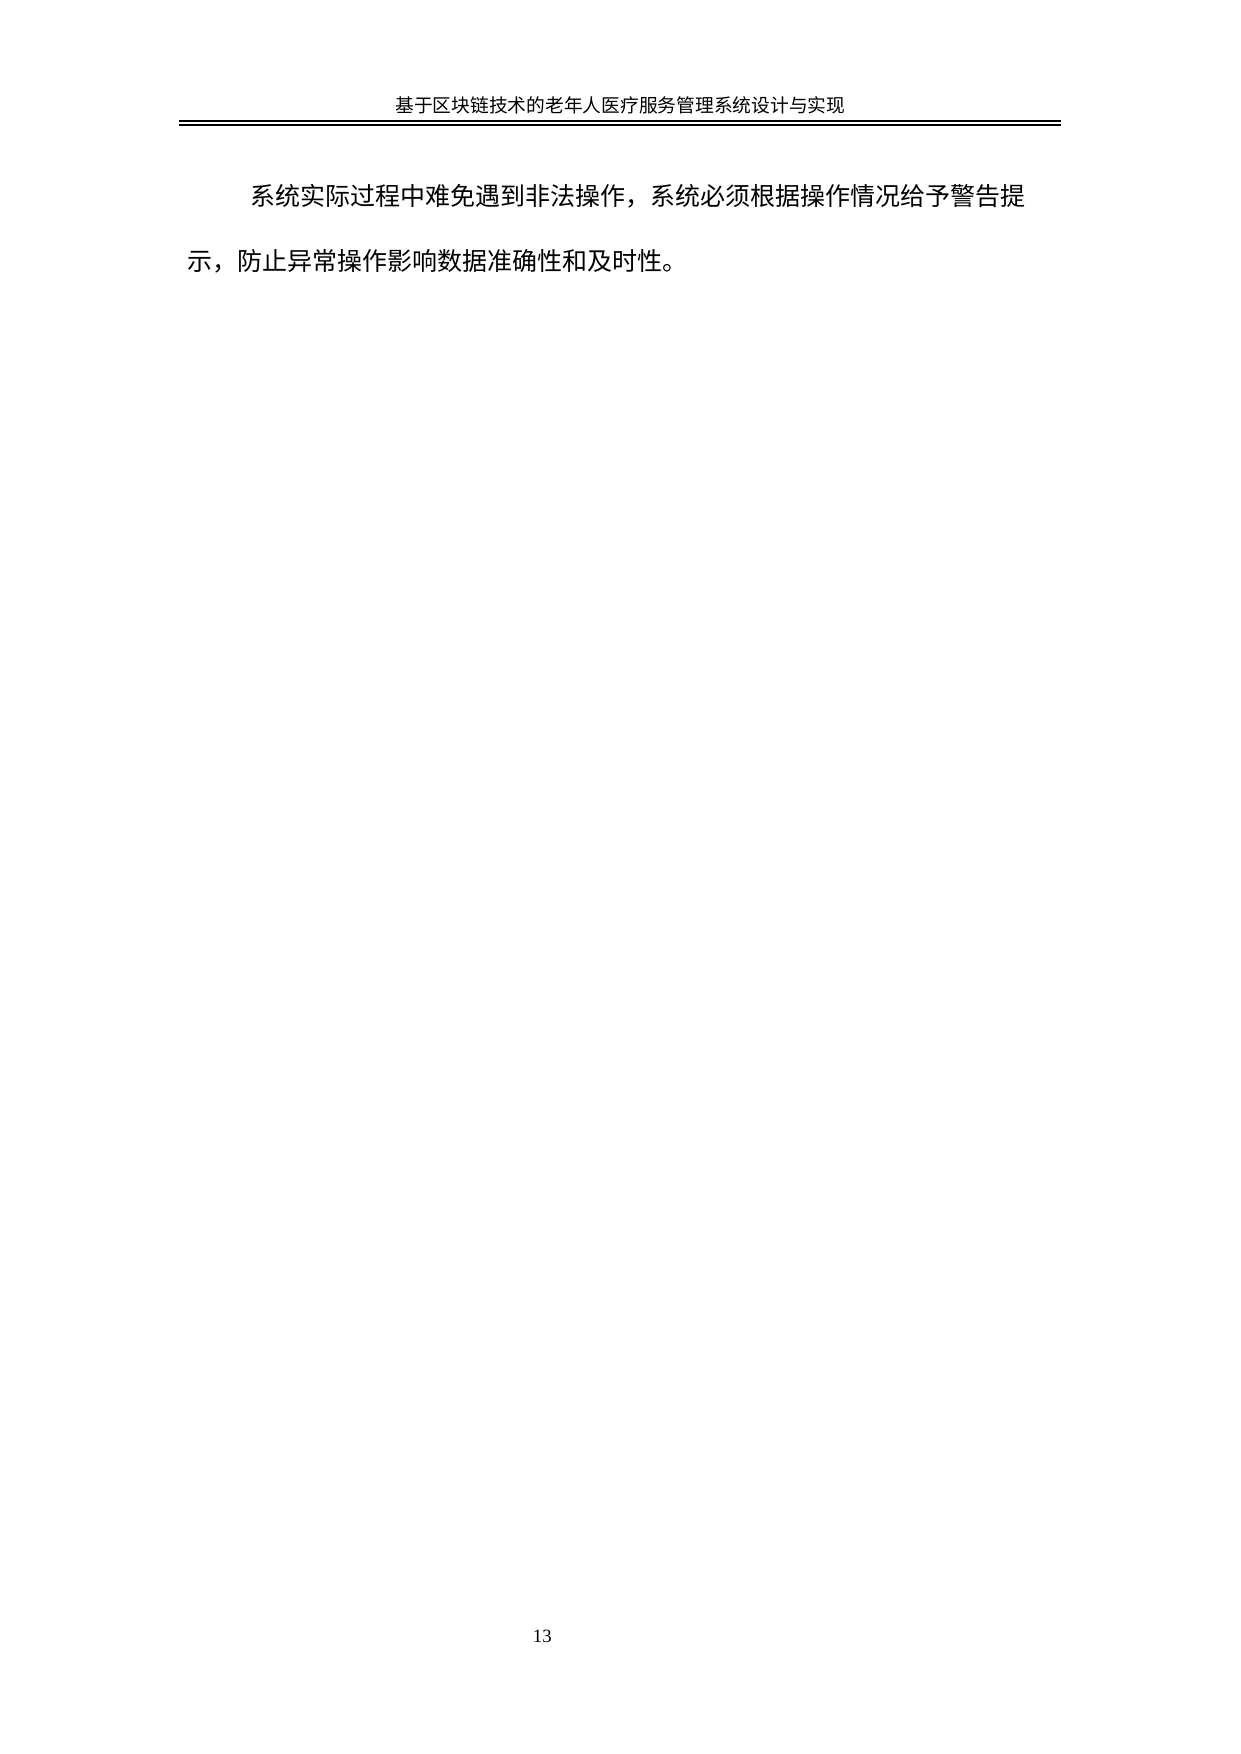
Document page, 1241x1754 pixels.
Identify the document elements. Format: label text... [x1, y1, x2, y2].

text 系统实际过程中难免遇到非法操作，系统必须根据操作情况给予警告提示，防止异常操作影响数据准确性和及时性。 [187, 162, 1053, 292]
